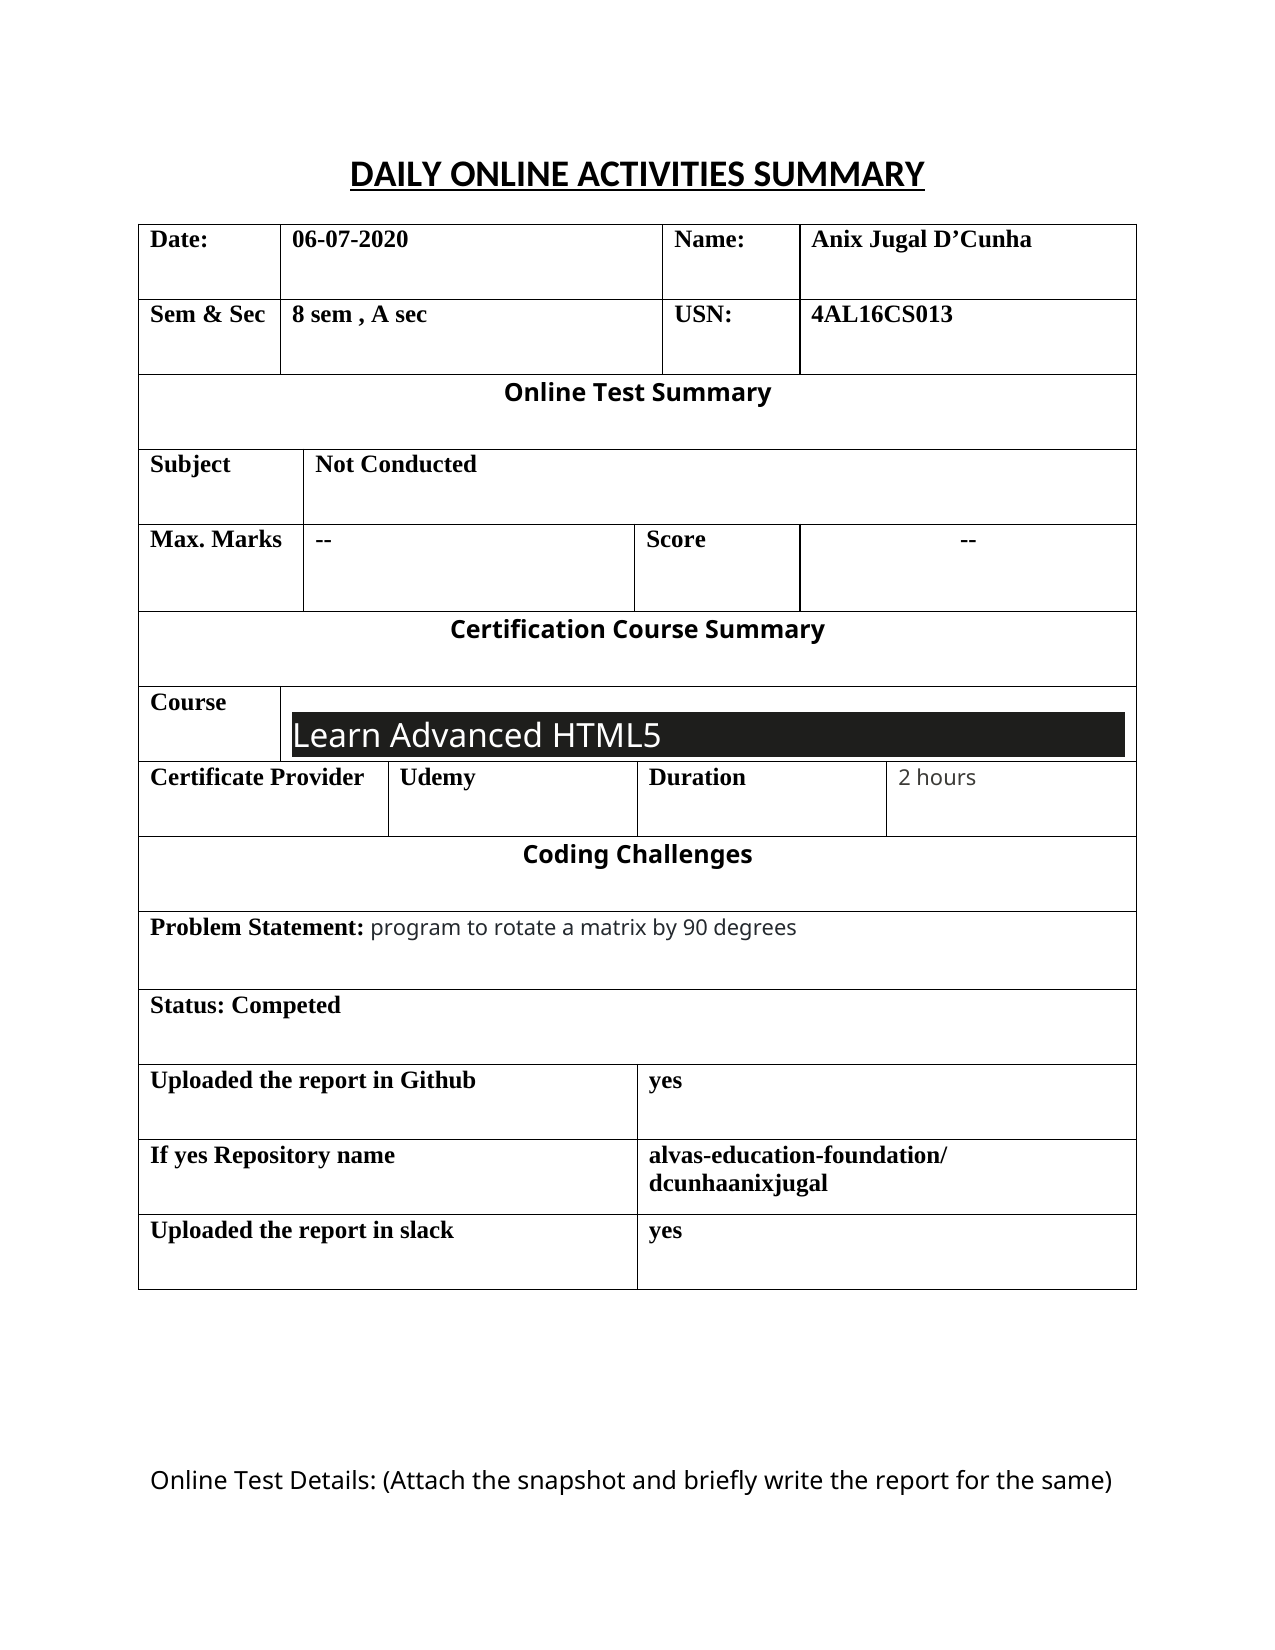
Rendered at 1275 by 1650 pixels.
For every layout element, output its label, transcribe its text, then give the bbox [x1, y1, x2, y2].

table_cell Subject [139, 450, 303, 523]
table_cell Learn Advanced HTML5 [281, 687, 1136, 761]
table_cell Udemy [389, 762, 637, 836]
table_cell Max. Marks [139, 525, 303, 611]
table_cell Coding Challenges [139, 837, 1136, 911]
table_cell -- [304, 525, 634, 611]
table_cell Status: Competed [139, 990, 1136, 1064]
table_cell USN: [663, 300, 799, 373]
table_cell Uploaded the report in Github [139, 1065, 637, 1139]
table_cell yes [638, 1215, 1136, 1289]
table_header Date: [139, 225, 280, 298]
table_cell 4AL16CS013 [801, 300, 1136, 373]
table_cell Score [635, 525, 799, 611]
table_cell If yes Repository name [139, 1140, 637, 1214]
table_cell Certificate Provider [139, 762, 388, 836]
table_cell 8 sem , A sec [281, 300, 662, 373]
table_cell Course [139, 687, 280, 761]
table_header 06-07-2020 [281, 225, 662, 298]
table_cell Uploaded the report in slack [139, 1215, 637, 1289]
table_cell Certification Course Summary [139, 612, 1136, 686]
table_cell alvas-education-foundation/dcunhaanixjugal [638, 1140, 1136, 1214]
table_cell yes [638, 1065, 1136, 1139]
table_cell 2 hours [887, 762, 1136, 836]
table_header Name: [663, 225, 799, 298]
table_cell Not Conducted [304, 450, 1136, 523]
table_cell -- [801, 525, 1136, 611]
table_cell Online Test Summary [139, 375, 1136, 448]
table_header Anix Jugal D’Cunha [801, 225, 1136, 298]
table_cell Problem Statement: program to rotate a matrix by 90 degrees [139, 912, 1136, 989]
text DAILY ONLINE ACTIVITIES SUMMARY [150, 150, 1125, 196]
table_cell Sem & Sec [139, 300, 280, 373]
text Online Test Details: (Attach the snapshot and briefly write the report for the same) [150, 1463, 1125, 1497]
table_cell Duration [638, 762, 886, 836]
